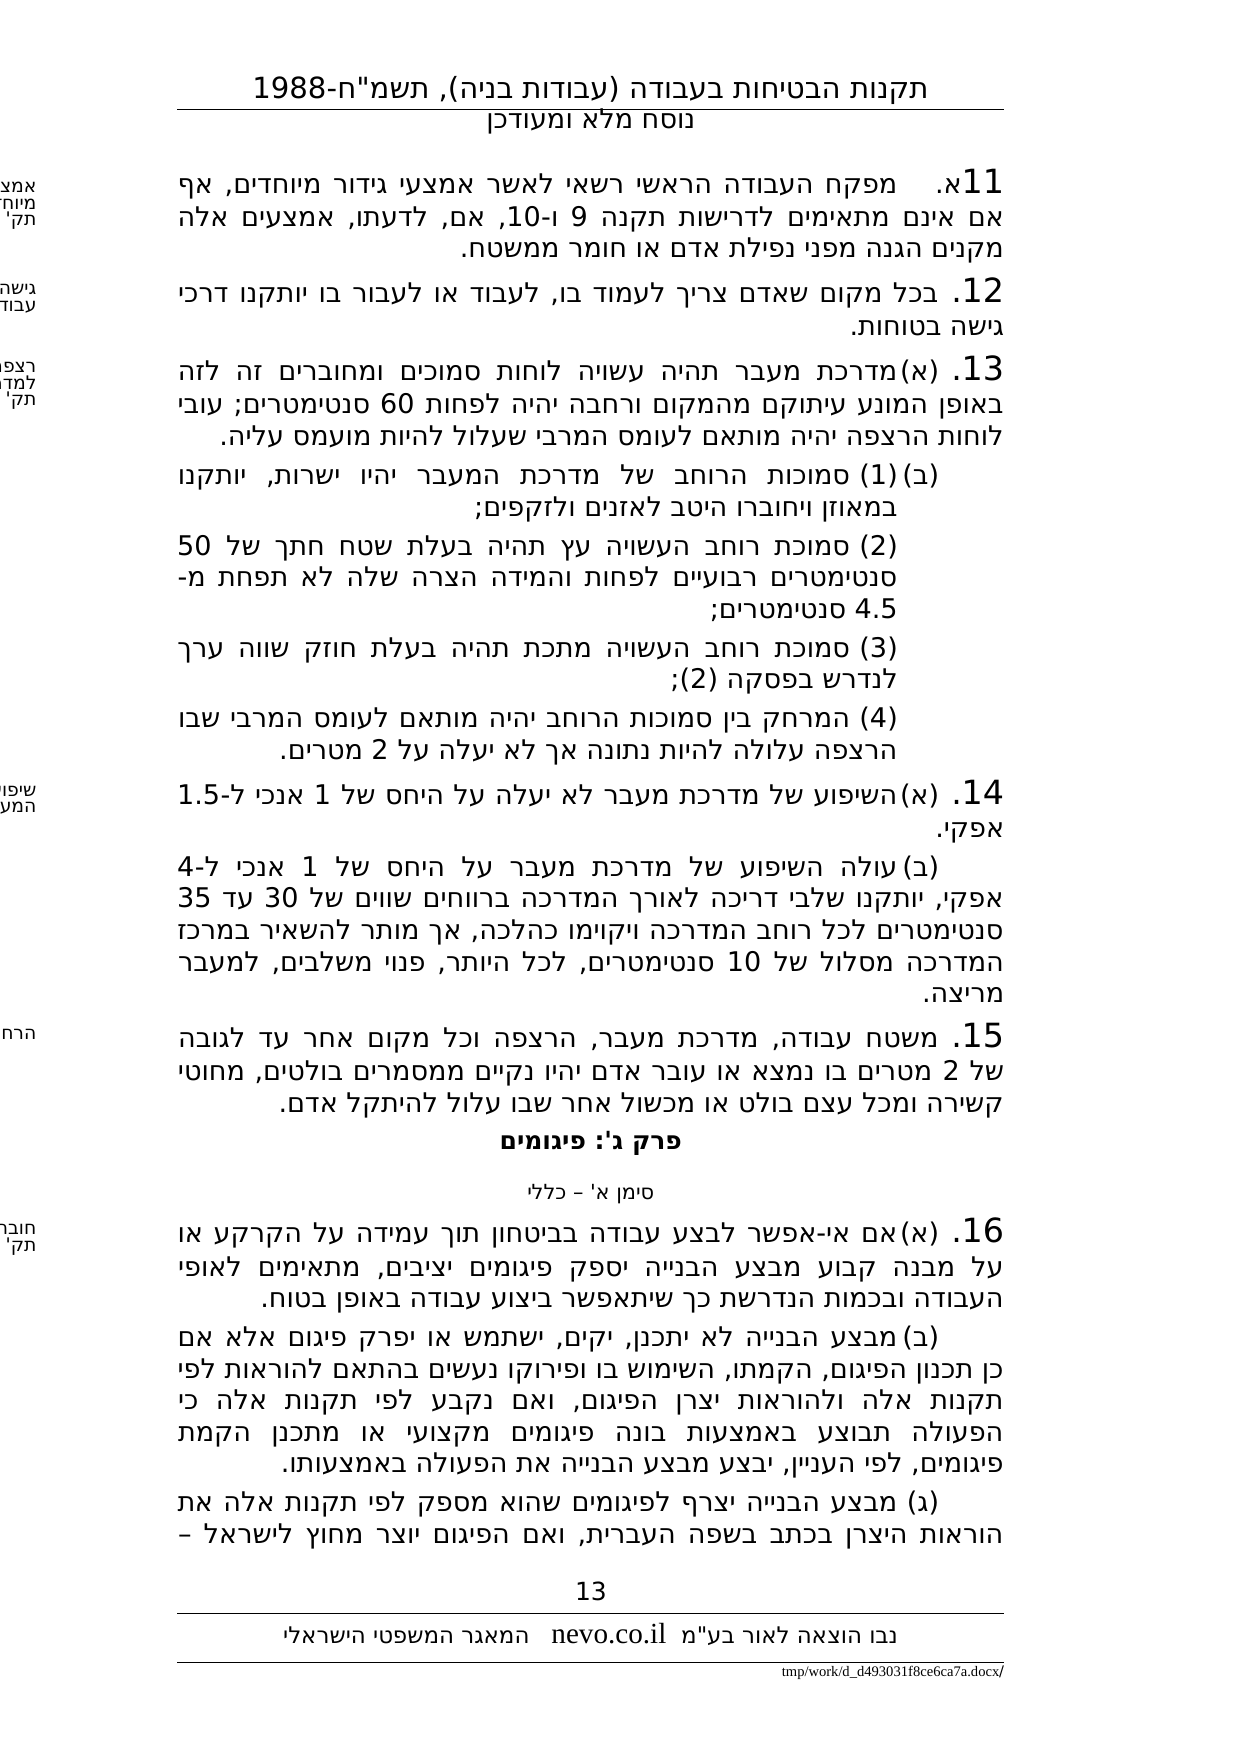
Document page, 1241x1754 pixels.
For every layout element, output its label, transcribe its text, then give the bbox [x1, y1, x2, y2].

text (ב) מבצע הבנייה לא יתכנן, יקים, ישתמש או יפרק פיגום אלא אם כן תכנון הפיגום, הקמתו, השימוש בו ופירוקו נעשים בהתאם להוראות לפי תקנות אלה ולהוראות יצרן הפיגום, ואם נקבע לפי תקנות אלה כי הפעולה תבוצע באמצעות בונה פיגומים מקצועי או מתכנן הקמת פיגומים, לפי העניין, יבצע מבצע הבנייה את הפעולה באמצעותו. [177, 1321, 1004, 1479]
text (2) סמוכת רוחב העשויה עץ תהיה בעלת שטח חתך של 50 סנטימטרים רבועיים לפחות והמידה הצרה שלה לא תפחת מ-4.5 סנטימטרים; [177, 530, 898, 624]
text (3) סמוכת רוחב העשויה מתכת תהיה בעלת חוזק שווה ערך לנדרש בפסקה (2); [177, 632, 898, 695]
text 15. משטח עבודה, מדרכת מעבר, הרצפה וכל מקום אחר עד לגובה של 2 מטרים בו נמצא או עובר אדם יהיו נקיים ממסמרים בולטים, מחוטי קשירה ומכל עצם בולט או מכשול אחר שבו עלול להיתקל אדם. [177, 1017, 1004, 1118]
text 16. (א) אם אי-אפשר לבצע עבודה בביטחון תוך עמידה על הקרקע או על מבנה קבוע מבצע הבנייה יספק פיגומים יציבים, מתאימים לאופי העבודה ובכמות הנדרשת כך שיתאפשר ביצוע עבודה באופן בטוח. [177, 1212, 1004, 1314]
text (ב) (1) סמוכות הרוחב של מדרכת המעבר יהיו ישרות, יותקנו במאוזן ויחוברו היטב לאזנים ולזקפים; [177, 459, 1004, 522]
text סימן א' – כללי [177, 1180, 1004, 1204]
text 13. (א) מדרכת מעבר תהיה עשויה לוחות סמוכים ומחוברים זה לזה באופן המונע עיתוקם מהמקום ורחבה יהיה לפחות 60 סנטימטרים; עובי לוחות הרצפה יהיה מותאם לעומס המרבי שעלול להיות מועמס עליה. [177, 350, 1004, 452]
text 12. בכל מקום שאדם צריך לעמוד בו, לעבוד או לעבור בו יותקנו דרכי גישה בטוחות. [177, 272, 1004, 342]
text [177, 1487, 1004, 1550]
text (4) המרחק בין סמוכות הרוחב יהיה מותאם לעומס המרבי שבו הרצפה עלולה להיות נתונה אך לא יעלה על 2 מטרים. [177, 703, 898, 766]
text 14. (א) השיפוע של מדרכת מעבר לא יעלה על היחס של 1 אנכי ל-1.5 אפקי. [177, 773, 1004, 844]
text 11א. מפקח העבודה הראשי רשאי לאשר אמצעי גידור מיוחדים, אף אם אינם מתאימים לדרישות תקנה 9 ו-10, אם, לדעתו, אמצעים אלה מקנים הגנה מפני נפילת אדם או חומר ממשטח. [177, 162, 1004, 264]
text (ב) עולה השיפוע של מדרכת מעבר על היחס של 1 אנכי ל-4 אפקי, יותקנו שלבי דריכה לאורך המדרכה ברווחים שווים של 30 עד 35 סנטימטרים לכל רוחב המדרכה ויקוימו כהלכה, אך מותר להשאיר במרכז המדרכה מסלול של 10 סנטימטרים, לכל היותר, פנוי משלבים, למעבר מריצה. [177, 851, 1004, 1009]
text פרק ג': פיגומים [177, 1126, 1004, 1155]
